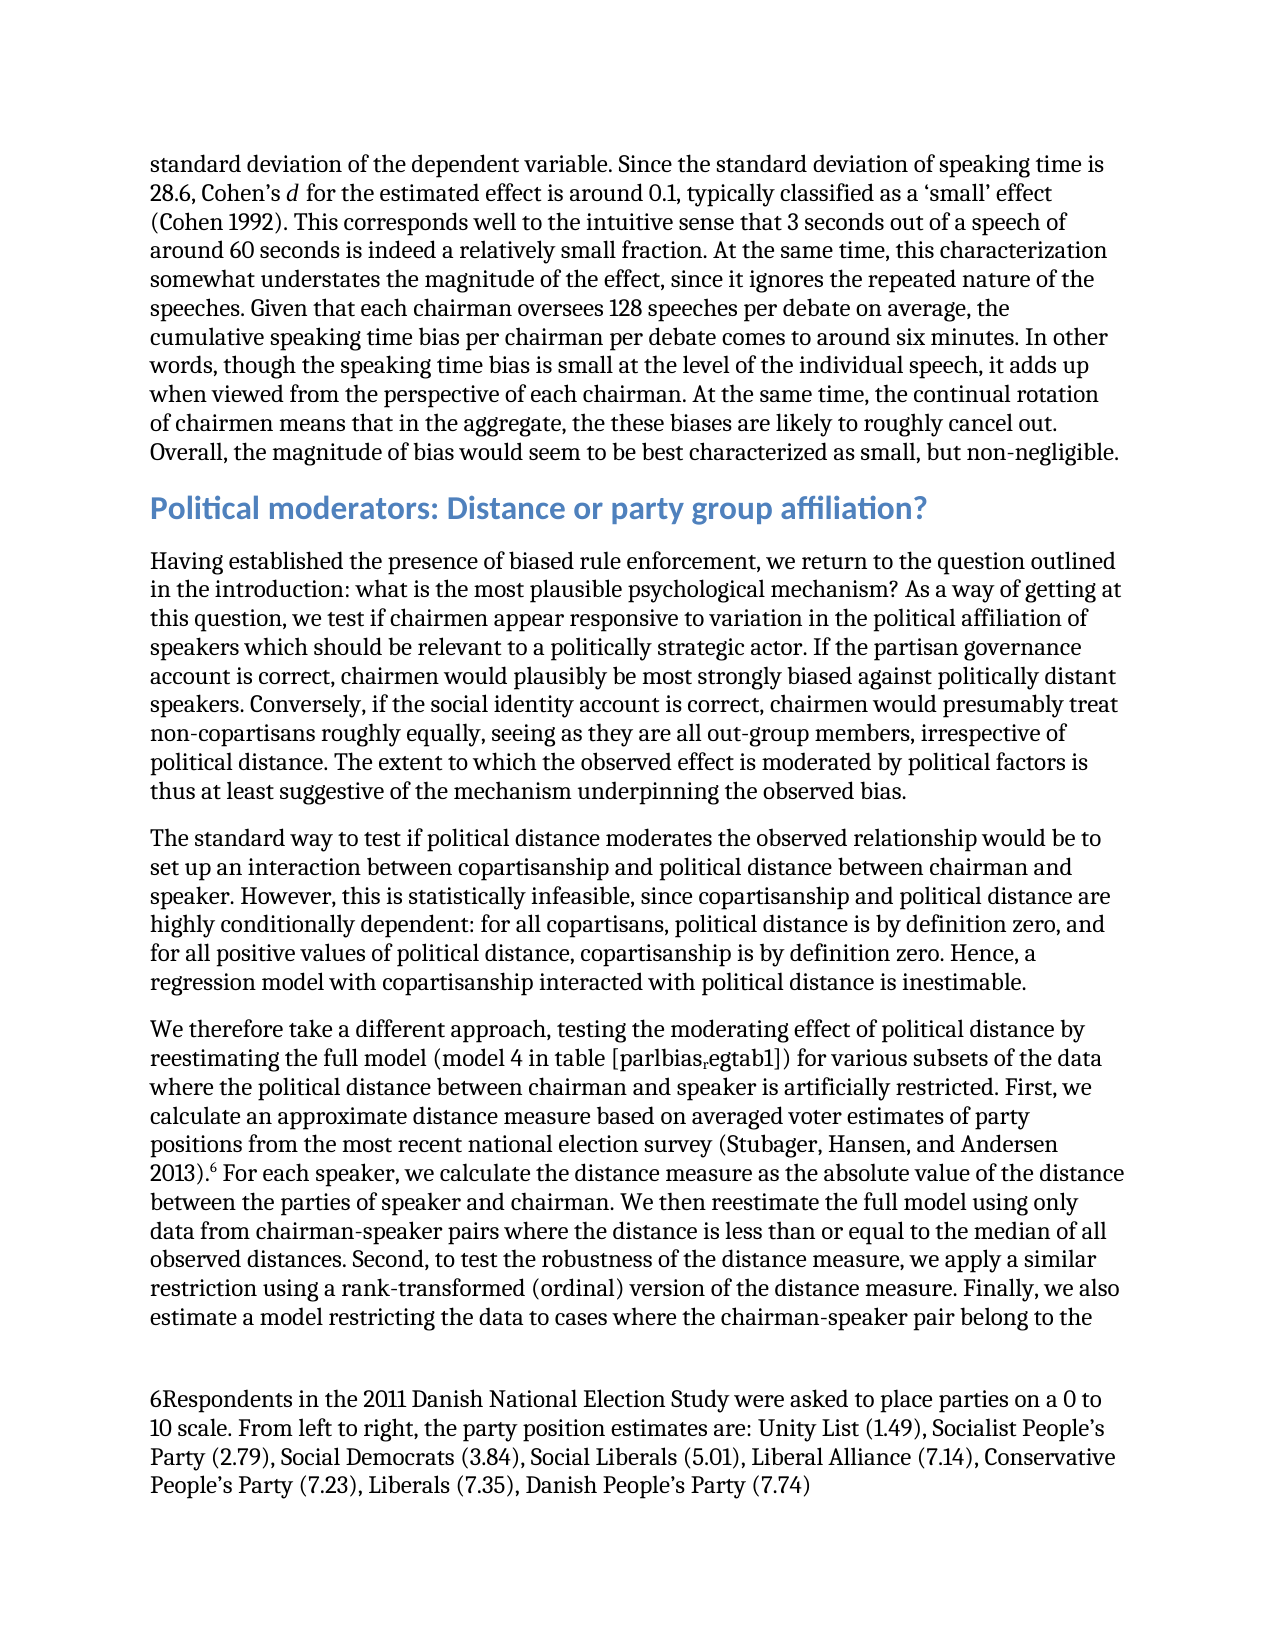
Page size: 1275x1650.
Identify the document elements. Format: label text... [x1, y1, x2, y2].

subtitle Political moderators: Distance or party group affiliation? [150, 487, 1125, 528]
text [150, 1015, 1125, 1332]
text The standard way to test if political distance moderates the observed relationship would be to set up an interaction between copartisanship and political distance between chairman and speaker. However, this is statistically infeasible, since copartisanship and political distance are highly conditionally dependent: for all copartisans, political distance is by definition zero, and for all positive values of political distance, copartisanship is by definition zero. Hence, a regression model with copartisanship interacted with political distance is inestimable. [150, 824, 1125, 997]
text Having established the presence of biased rule enforcement, we return to the question outlined in the introduction: what is the most plausible psychological mechanism? As a way of getting at this question, we test if chairmen appear responsive to variation in the political affiliation of speakers which should be relevant to a politically strategic actor. If the partisan governance account is correct, chairmen would plausibly be most strongly biased against politically distant speakers. Conversely, if the social identity account is correct, chairmen would presumably treat non-copartisans roughly equally, seeing as they are all out-group members, irrespective of political distance. The extent to which the observed effect is moderated by political factors is thus at least suggestive of the mechanism underpinning the observed bias. [150, 547, 1125, 805]
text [150, 150, 1125, 466]
